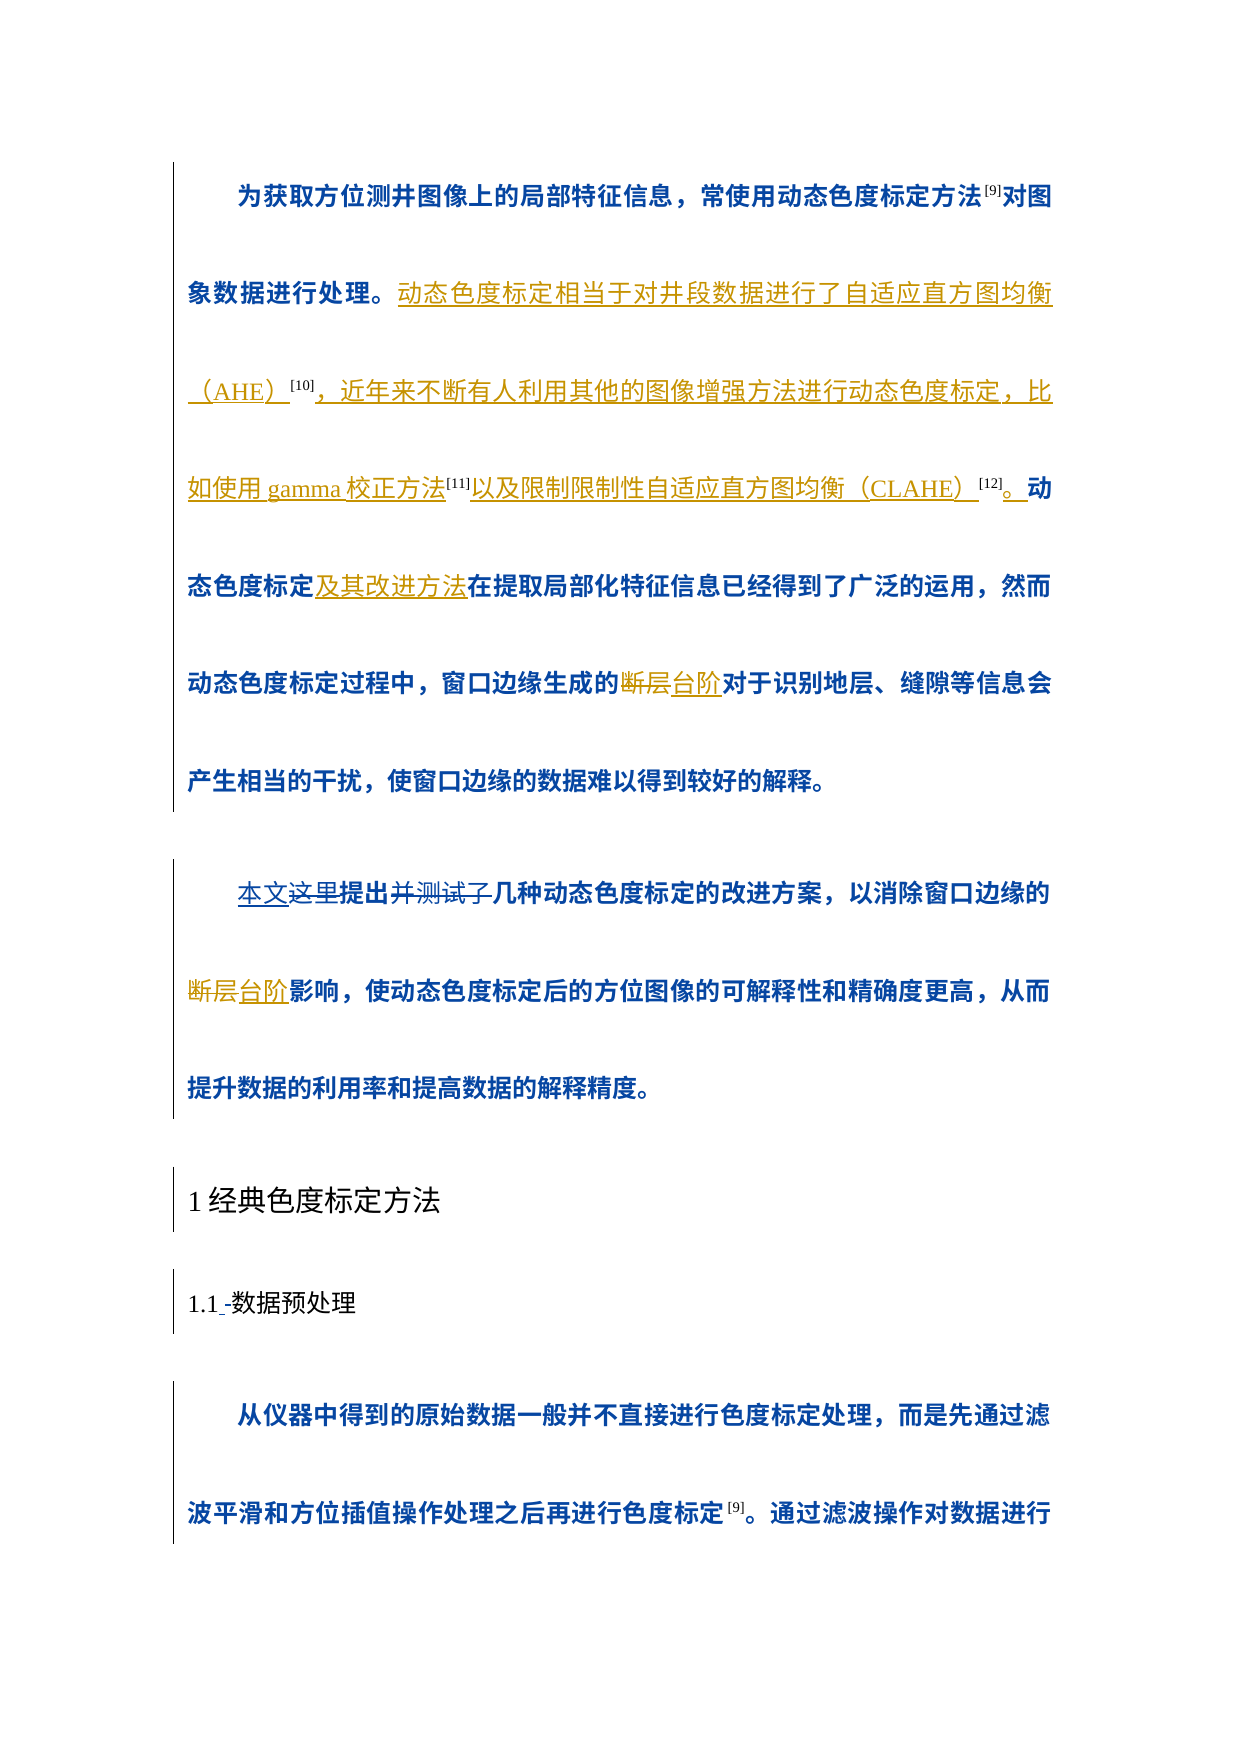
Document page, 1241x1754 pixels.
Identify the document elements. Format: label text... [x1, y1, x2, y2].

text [187, 1381, 1053, 1544]
text 为获取方位测井图像上的局部特征信息，常使用动态色度标定方法[9]对图象数据进行处理。[10][11][12]动态色度标定在提取局部化特征信息已经得到了广泛的运用，然而动态色度标定过程中，窗口边缘生成的对于识别地层、缝隙等信息会产生相当的干扰，使窗口边缘的数据难以得到较好的解释。 [187, 162, 1053, 812]
text 提出几种动态色度标定的改进方案，以消除窗口边缘的影响，使动态色度标定后的方位图像的可解释性和精确度更高，从而提升数据的利用率和提高数据的解释精度。 [187, 859, 1053, 1119]
subtitle 1.1数据预处理 [187, 1269, 1053, 1334]
subtitle 1经典色度标定方法 [187, 1167, 1053, 1232]
